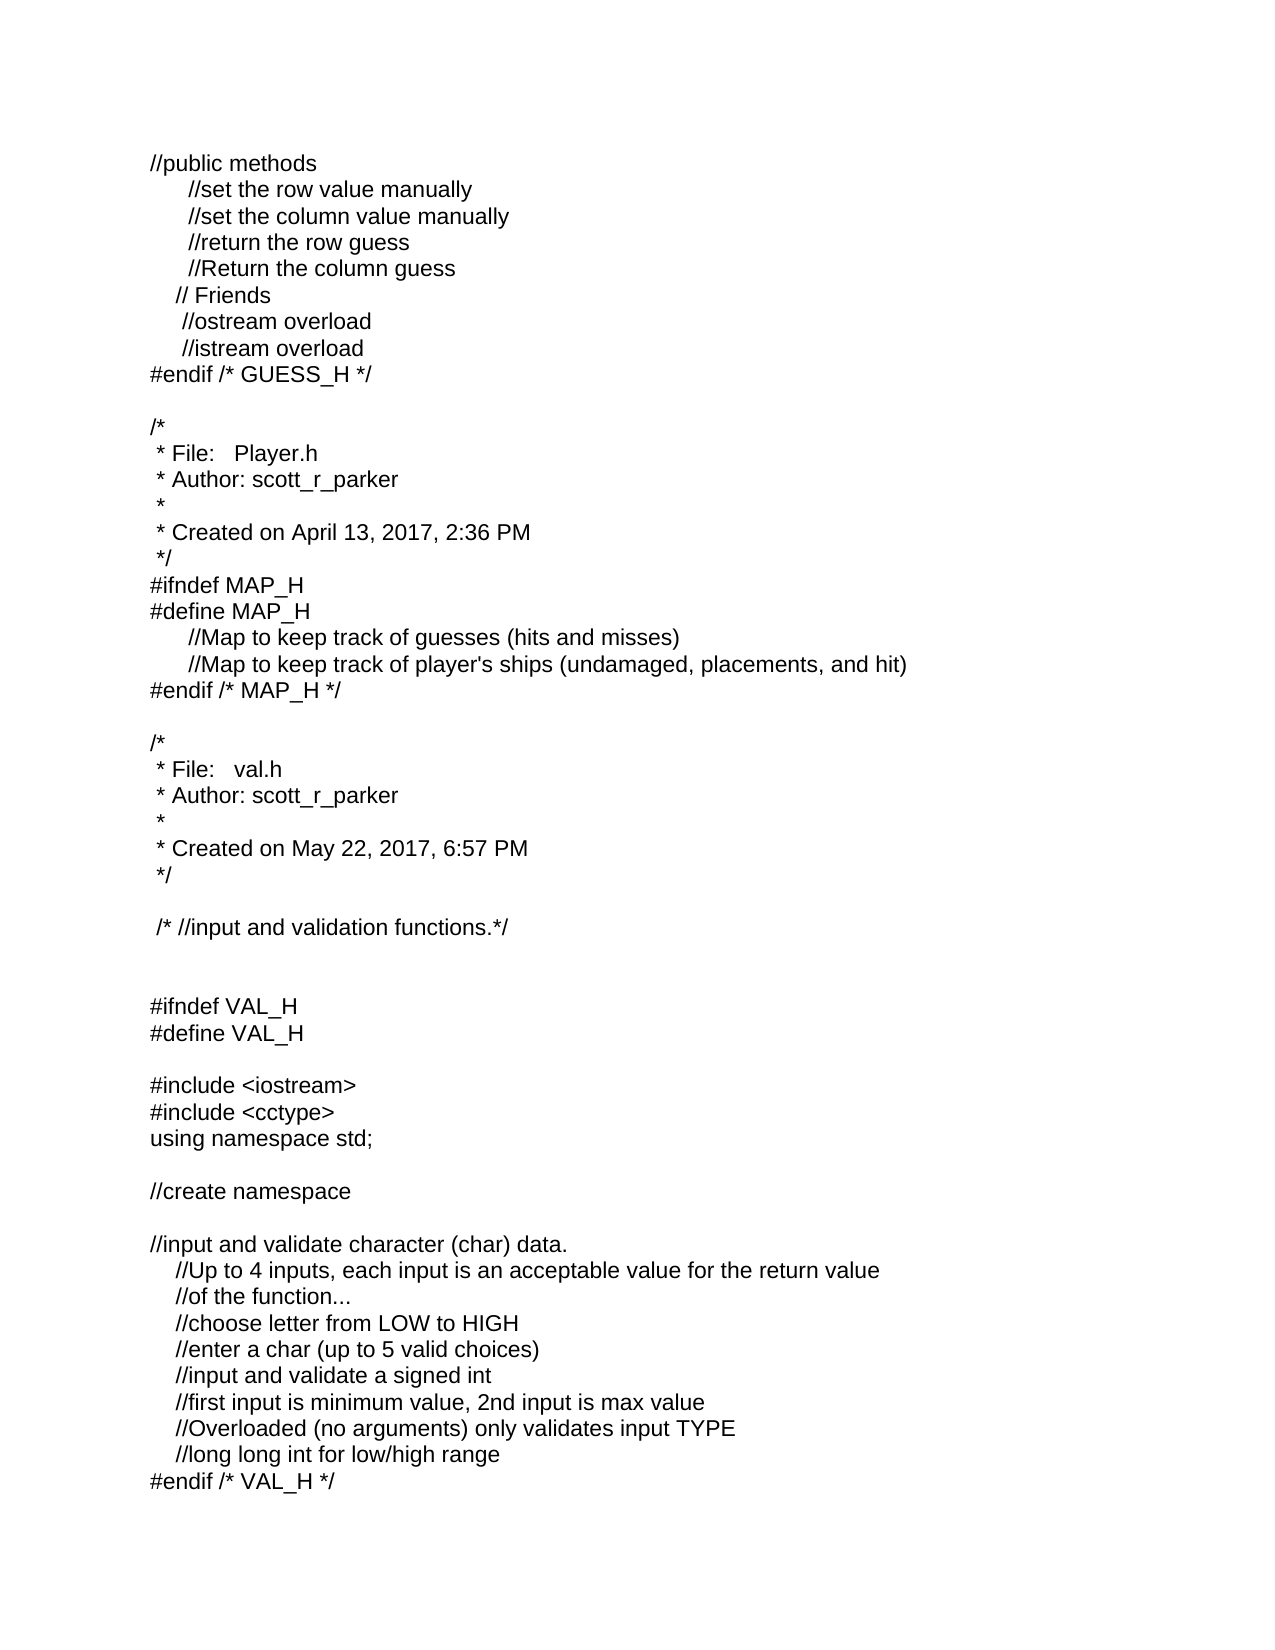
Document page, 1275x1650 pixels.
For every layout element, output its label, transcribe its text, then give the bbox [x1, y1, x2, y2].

text #ifndef VAL_H [150, 993, 1125, 1020]
text #endif /* MAP_H */ [150, 677, 1125, 703]
text //ostream overload [150, 308, 1125, 334]
text //create namespace [150, 1178, 1125, 1204]
text //choose letter from LOW to HIGH [150, 1309, 1125, 1336]
text #ifndef MAP_H [150, 572, 1125, 598]
text /* //input and validation functions.*/ [150, 914, 1125, 941]
text #endif /* GUESS_H */ [150, 361, 1125, 387]
text //first input is minimum value, 2nd input is max value [150, 1389, 1125, 1415]
text * Author: scott_r_parker [150, 782, 1125, 809]
text * [150, 809, 1125, 835]
text //input and validate a signed int [150, 1362, 1125, 1389]
text /* [150, 730, 1125, 756]
text /* [150, 413, 1125, 440]
text //Return the column guess [150, 255, 1125, 282]
text * [150, 493, 1125, 519]
text //return the row guess [150, 229, 1125, 255]
text //set the row value manually [150, 176, 1125, 203]
text //Map to keep track of player's ships (undamaged, placements, and hit) [150, 651, 1125, 677]
text //Up to 4 inputs, each input is an acceptable value for the return value [150, 1257, 1125, 1283]
text using namespace std; [150, 1125, 1125, 1151]
text #endif /* VAL_H */ [150, 1468, 1125, 1494]
text * File: Player.h [150, 440, 1125, 466]
text //set the column value manually [150, 203, 1125, 229]
text #define MAP_H [150, 598, 1125, 624]
text //enter a char (up to 5 valid choices) [150, 1336, 1125, 1362]
text //public methods [150, 150, 1125, 176]
text #define VAL_H [150, 1020, 1125, 1046]
text //input and validate character (char) data. [150, 1231, 1125, 1257]
text //istream overload [150, 334, 1125, 361]
text * Created on May 22, 2017, 6:57 PM [150, 835, 1125, 862]
text * Created on April 13, 2017, 2:36 PM [150, 519, 1125, 545]
text //of the function... [150, 1283, 1125, 1309]
text */ [150, 545, 1125, 572]
text * Author: scott_r_parker [150, 466, 1125, 493]
text #include <cctype> [150, 1099, 1125, 1125]
text // Friends [150, 282, 1125, 308]
text //Overloaded (no arguments) only validates input TYPE [150, 1415, 1125, 1441]
text */ [150, 862, 1125, 888]
text //Map to keep track of guesses (hits and misses) [150, 624, 1125, 651]
text #include <iostream> [150, 1072, 1125, 1099]
text * File: val.h [150, 756, 1125, 782]
text //long long int for low/high range [150, 1441, 1125, 1468]
